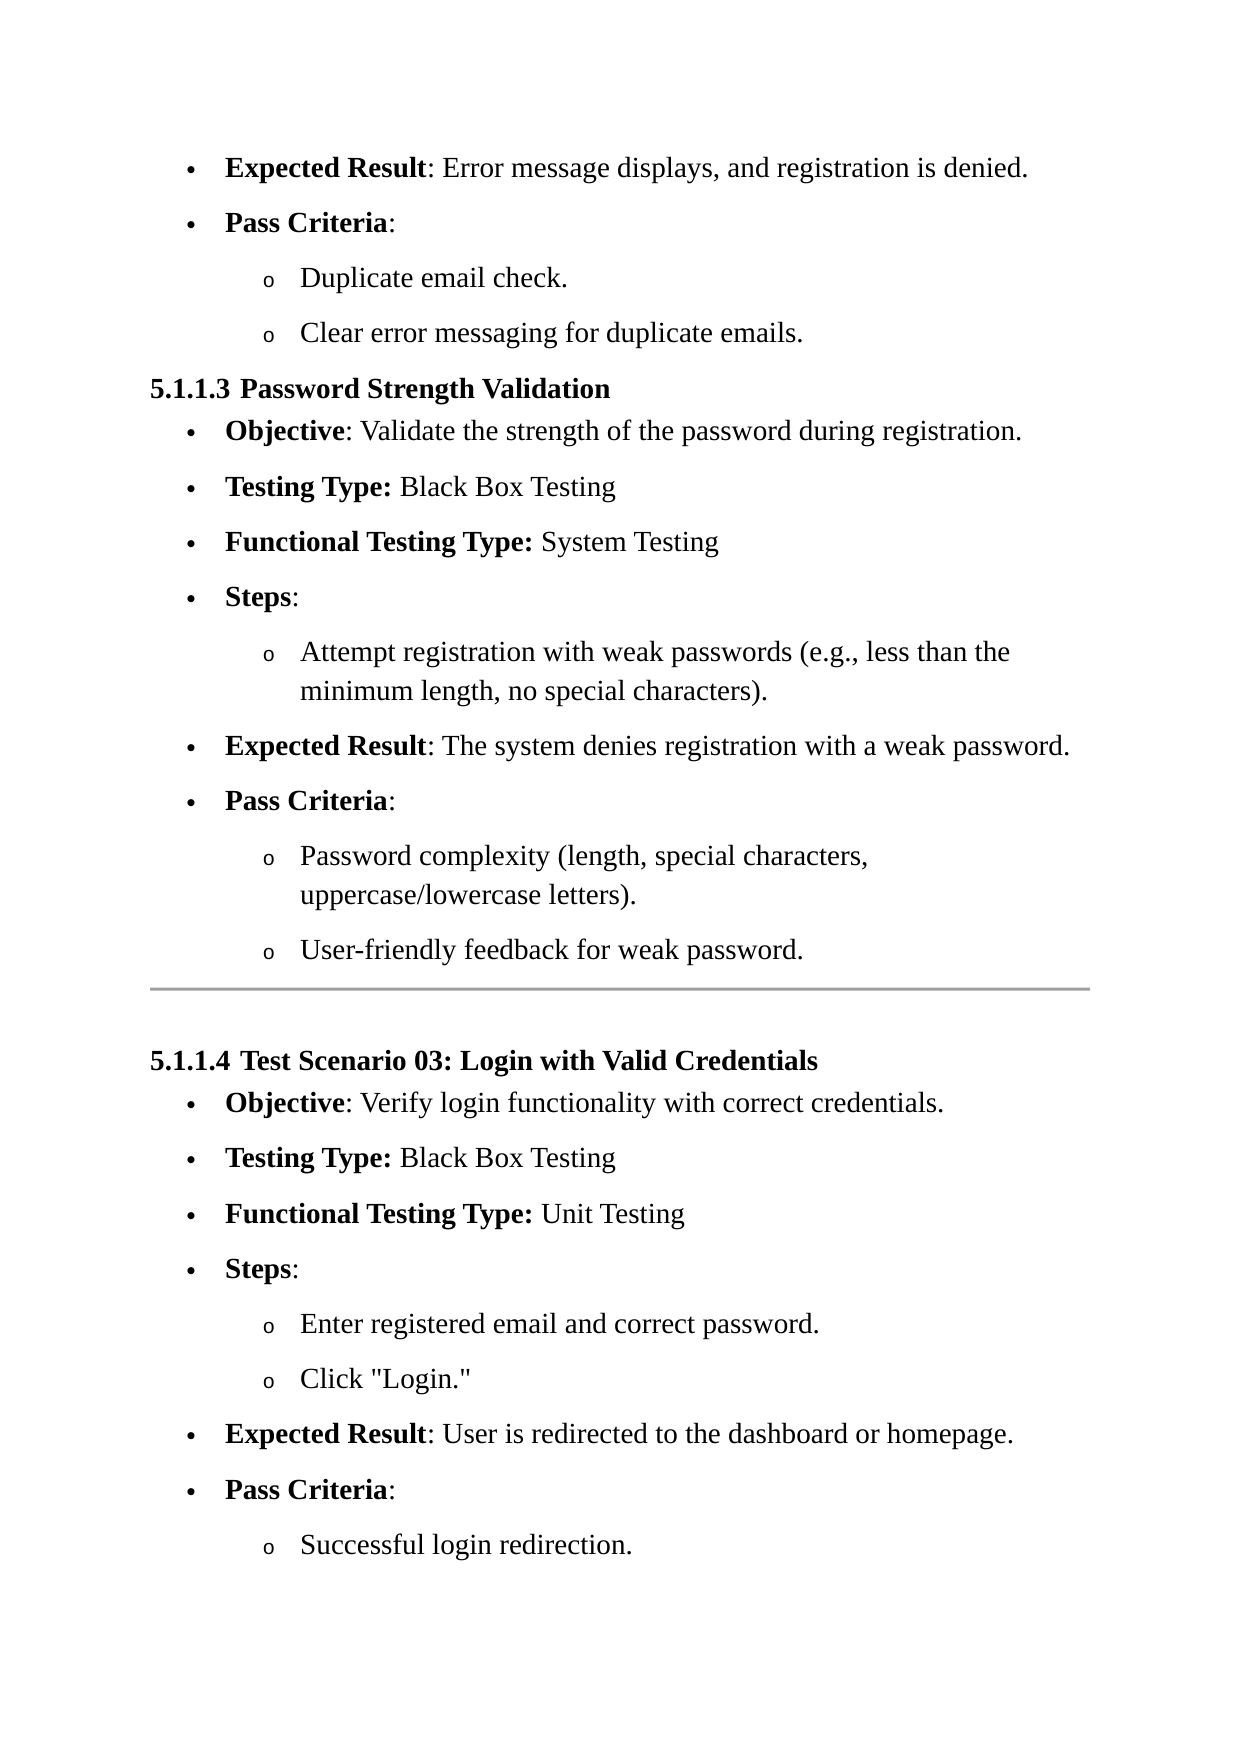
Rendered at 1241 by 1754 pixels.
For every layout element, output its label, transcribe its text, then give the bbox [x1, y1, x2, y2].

list Objective: Verify login functionality with correct credentials. [187, 1085, 1090, 1119]
list Pass Criteria: [187, 205, 1090, 239]
list Click "Login." [262, 1361, 1090, 1395]
list Expected Result: The system denies registration with a weak password. [187, 728, 1090, 762]
list Testing Type: Black Box Testing [187, 469, 1090, 502]
subtitle Test Scenario 03: Login with Valid Credentials [150, 1043, 1090, 1076]
list Functional Testing Type: System Testing [187, 524, 1090, 557]
list Pass Criteria: [187, 783, 1090, 817]
list User-friendly feedback for weak password. [262, 932, 1090, 966]
list Steps: [187, 1251, 1090, 1284]
list Clear error messaging for duplicate emails. [262, 316, 1090, 349]
list Attempt registration with weak passwords (e.g., less than the minimum length, no special characters). [262, 634, 1090, 706]
list Functional Testing Type: Unit Testing [187, 1196, 1090, 1229]
list Expected Result: Error message displays, and registration is denied. [187, 150, 1090, 183]
list Expected Result: User is redirected to the dashboard or homepage. [187, 1417, 1090, 1450]
subtitle Password Strength Validation [150, 371, 1090, 404]
list Pass Criteria: [187, 1472, 1090, 1505]
list Successful login redirection. [262, 1527, 1090, 1561]
list Enter registered email and correct password. [262, 1306, 1090, 1340]
list Duplicate email check. [262, 260, 1090, 294]
list Steps: [187, 579, 1090, 613]
list Testing Type: Black Box Testing [187, 1141, 1090, 1174]
list Password complexity (length, special characters, uppercase/lowercase letters). [262, 838, 1090, 911]
list Objective: Validate the strength of the password during registration. [187, 413, 1090, 447]
